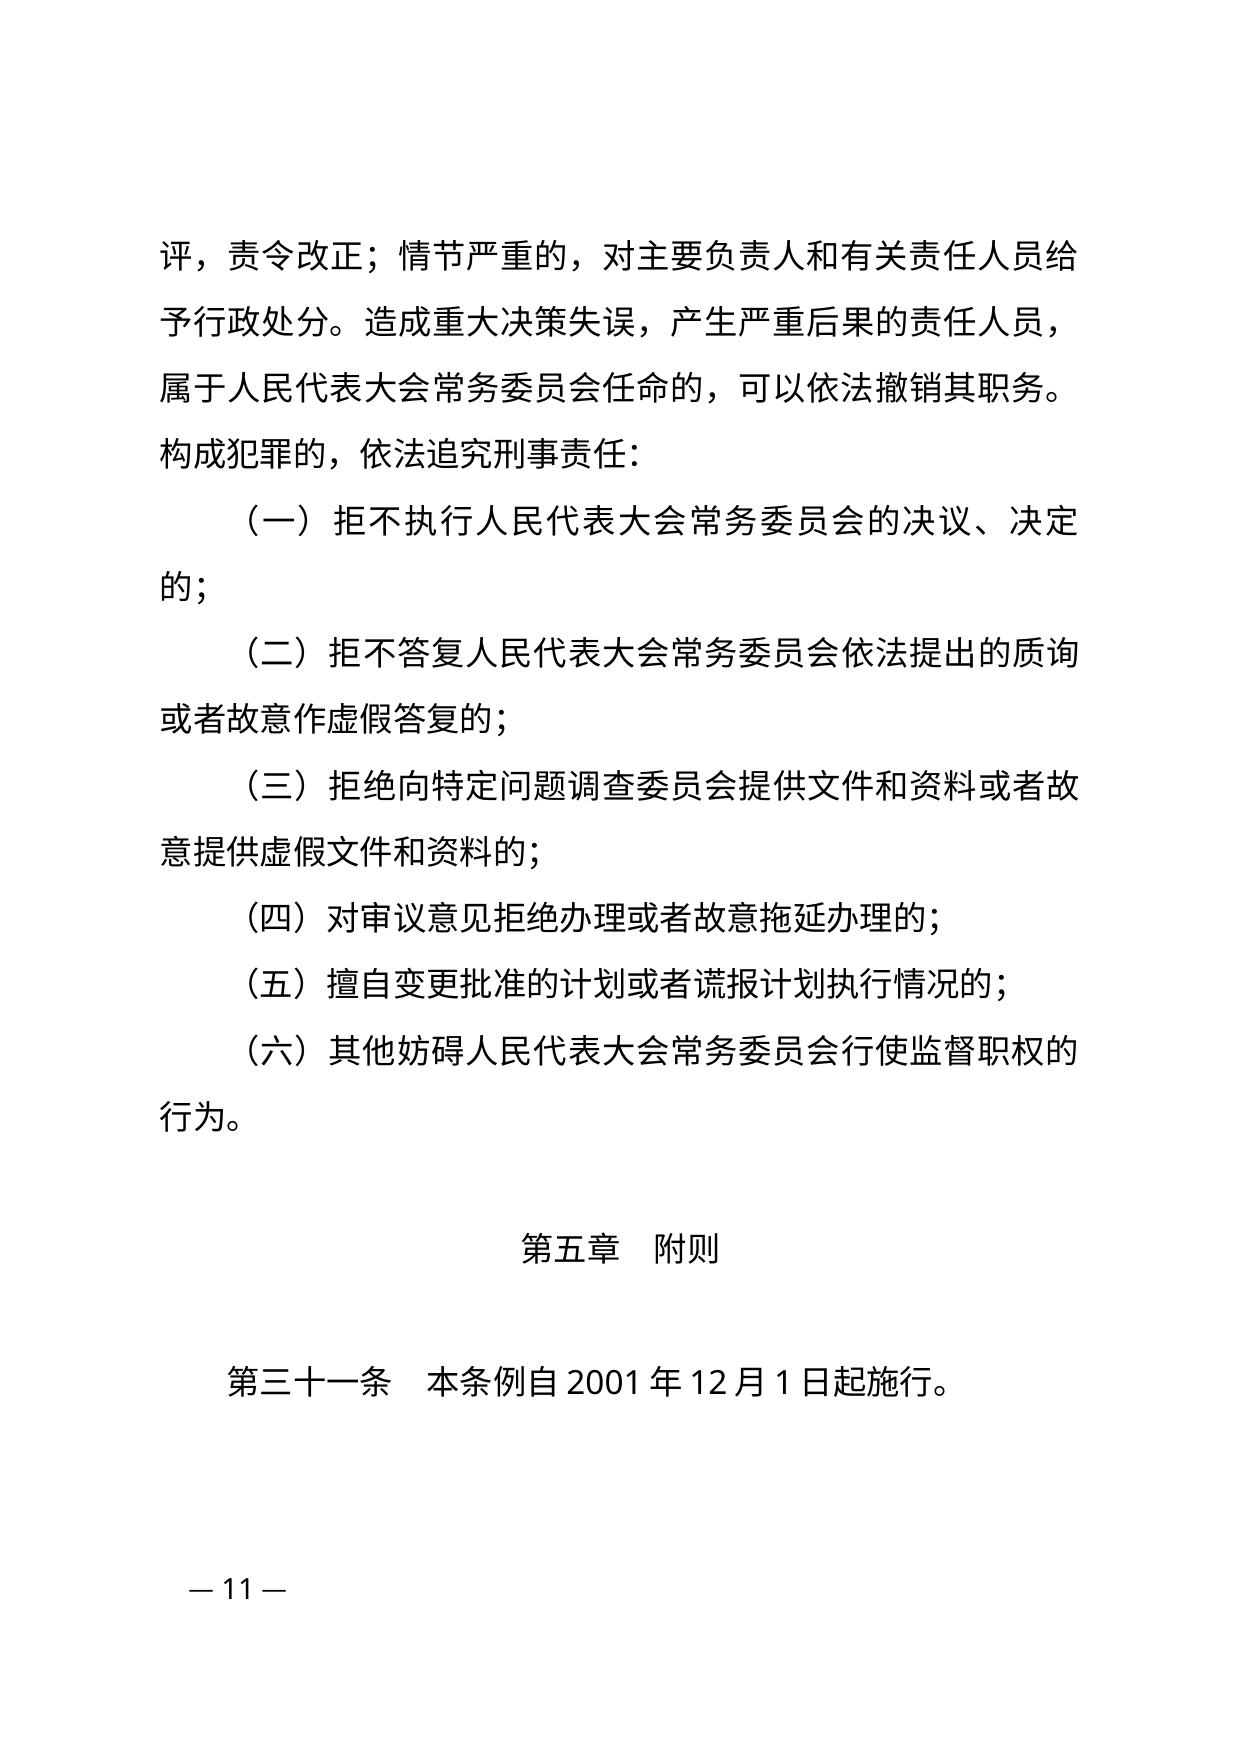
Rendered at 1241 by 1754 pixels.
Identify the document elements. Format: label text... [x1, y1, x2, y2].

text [159, 220, 1081, 485]
text （一）拒不执行人民代表大会常务委员会的决议、决定的； [159, 485, 1081, 618]
text （五）擅自变更批准的计划或者谎报计划执行情况的； [159, 949, 1081, 1015]
text （三）拒绝向特定问题调查委员会提供文件和资料或者故意提供虚假文件和资料的； [159, 750, 1081, 883]
text （六）其他妨碍人民代表大会常务委员会行使监督职权的行为。 [159, 1015, 1081, 1148]
text （四）对审议意见拒绝办理或者故意拖延办理的； [159, 883, 1081, 949]
text 第五章 附则 [159, 1214, 1081, 1280]
text （二）拒不答复人民代表大会常务委员会依法提出的质询或者故意作虚假答复的； [159, 618, 1081, 750]
text 第三十一条 本条例自2001年12月1日起施行。 [159, 1347, 1081, 1413]
